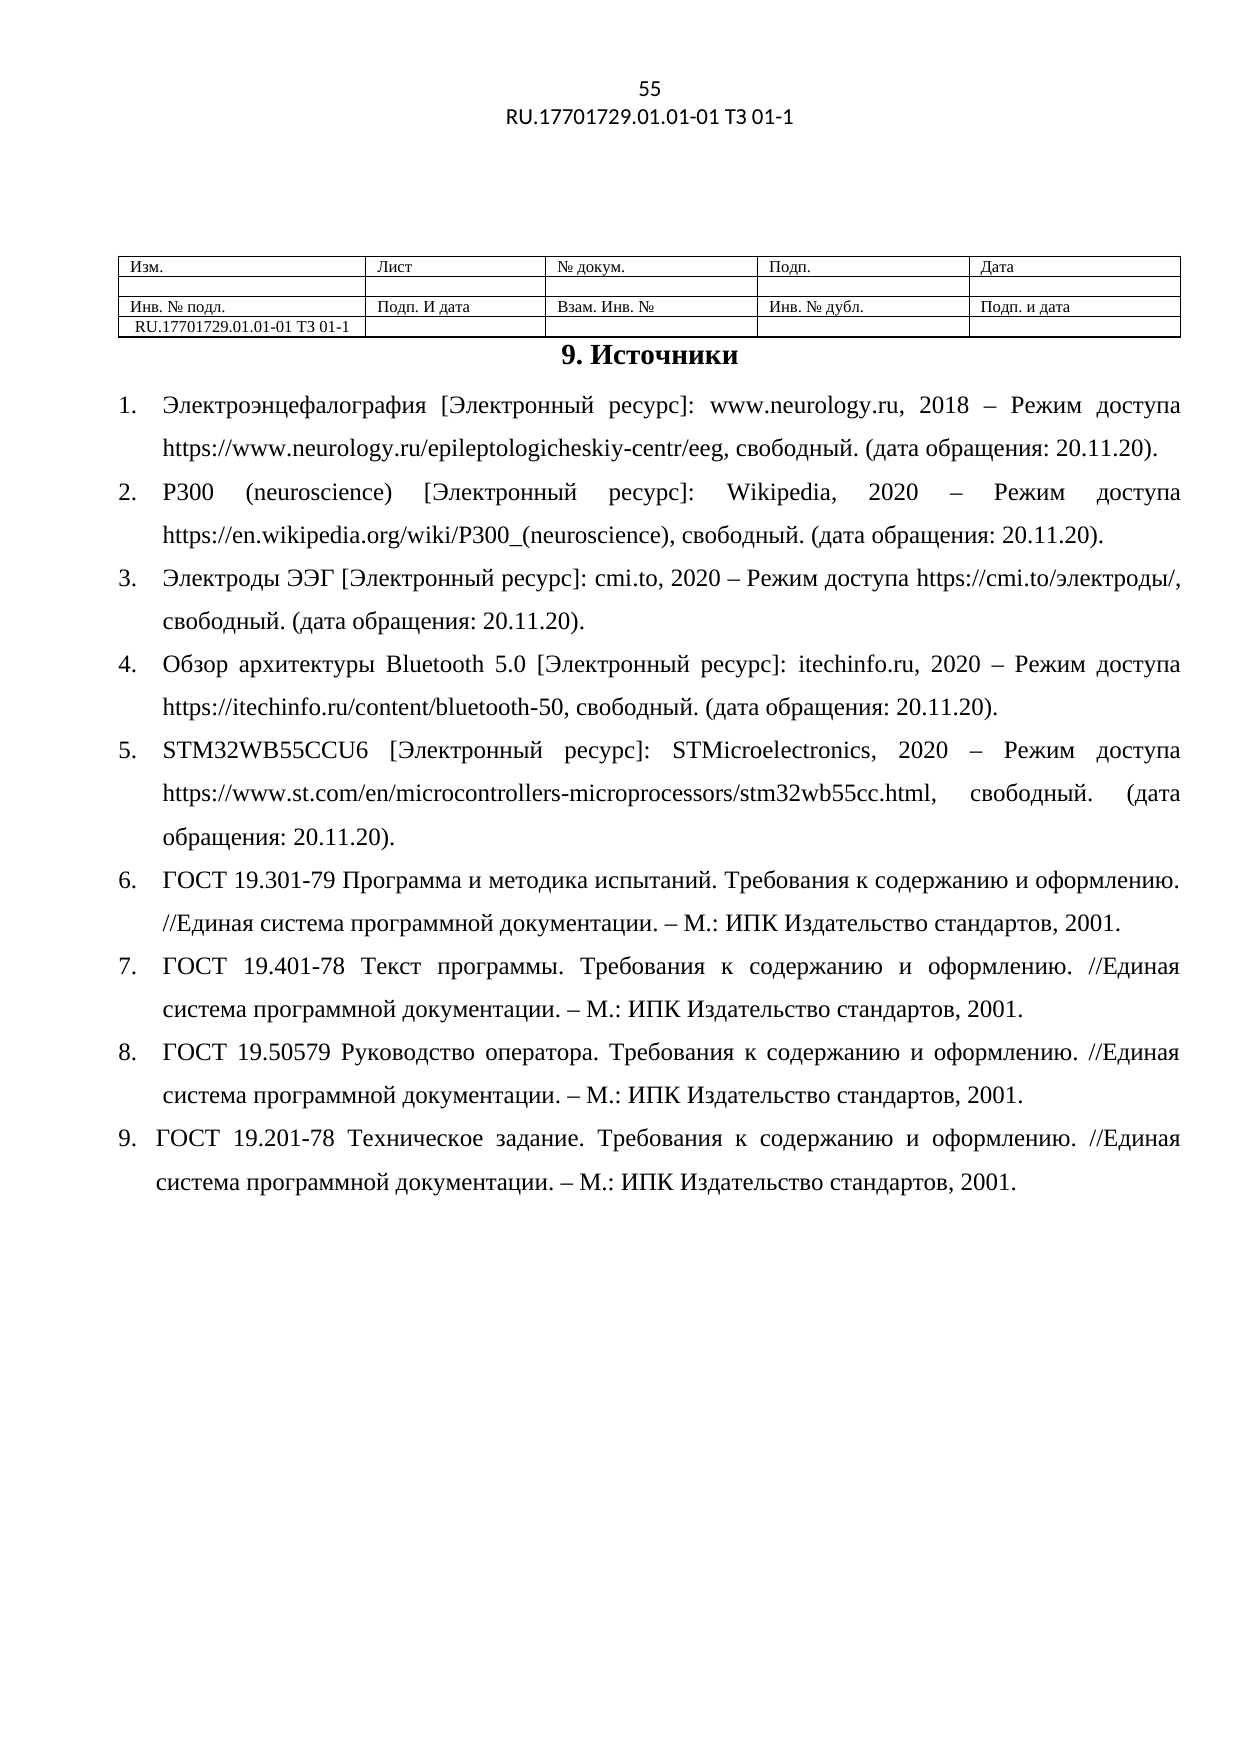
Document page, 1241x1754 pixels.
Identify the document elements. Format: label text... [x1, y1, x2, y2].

table_header Дата [970, 257, 1180, 276]
table_cell [366, 317, 545, 336]
list ГОСТ 19.301-79 Программа и методика испытаний. Требования к содержанию и оформлению. //Единая система программной документации. – М.: ИПК Издательство стандартов, 2001. [118, 865, 1181, 937]
table_cell Взам. Инв. № [546, 297, 757, 316]
list ГОСТ 19.201-78 Техническое задание. Требования к содержанию и оформлению. //Единая система программной документации. – М.: ИПК Издательство стандартов, 2001. [118, 1123, 1181, 1195]
table_cell [546, 317, 757, 336]
table_cell Подп. И дата [366, 297, 545, 316]
list P300 (neuroscience) [Электронный ресурс]: Wikipedia, 2020 – Режим доступа https://en.wikipedia.org/wiki/P300_(neuroscience), свободный. (дата обращения: 20.11.20). [118, 477, 1181, 548]
list Обзор архитектуры Bluetooth 5.0 [Электронный ресурс]: itechinfo.ru, 2020 – Режим доступа https://itechinfo.ru/content/bluetooth-50, свободный. (дата обращения: 20.11.20). [118, 649, 1181, 721]
table_cell [119, 277, 365, 296]
table_cell [546, 277, 757, 296]
list Электроэнцефалография [Электронный ресурс]: www.neurology.ru, 2018 – Режим доступа https://www.neurology.ru/epileptologicheskiy-centr/eeg, свободный. (дата обращения: 20.11.20). [118, 390, 1181, 462]
list ГОСТ 19.401-78 Текст программы. Требования к содержанию и оформлению. //Единая система программной документации. – М.: ИПК Издательство стандартов, 2001. [118, 951, 1181, 1023]
table_header Подп. [758, 257, 969, 276]
table_cell Подп. и дата [970, 297, 1180, 316]
table_cell RU.17701729.01.01-01 ТЗ 01-1 [119, 317, 365, 336]
table_header Лист [366, 257, 545, 276]
table_cell [970, 317, 1180, 336]
table_cell [758, 317, 969, 336]
table_cell [758, 277, 969, 296]
list STM32WB55CCU6 [Электронный ресурс]: STMicroelectronics, 2020 – Режим доступа https://www.st.com/en/microcontrollers-microprocessors/stm32wb55cc.html, свободный. (дата обращения: 20.11.20). [118, 735, 1181, 850]
list Электроды ЭЭГ [Электронный ресурс]: cmi.to, 2020 – Режим доступа https://cmi.to/электроды/, свободный. (дата обращения: 20.11.20). [118, 563, 1181, 635]
table_header № докум. [546, 257, 757, 276]
table_header Изм. [119, 257, 365, 276]
table_cell [366, 277, 545, 296]
table_cell [970, 277, 1180, 296]
table_cell Инв. № дубл. [758, 297, 969, 316]
text 9. Источники [118, 338, 1181, 371]
list ГОСТ 19.50579 Руководство оператора. Требования к содержанию и оформлению. //Единая система программной документации. – М.: ИПК Издательство стандартов, 2001. [118, 1037, 1181, 1109]
table_cell Инв. № подл. [119, 297, 365, 316]
